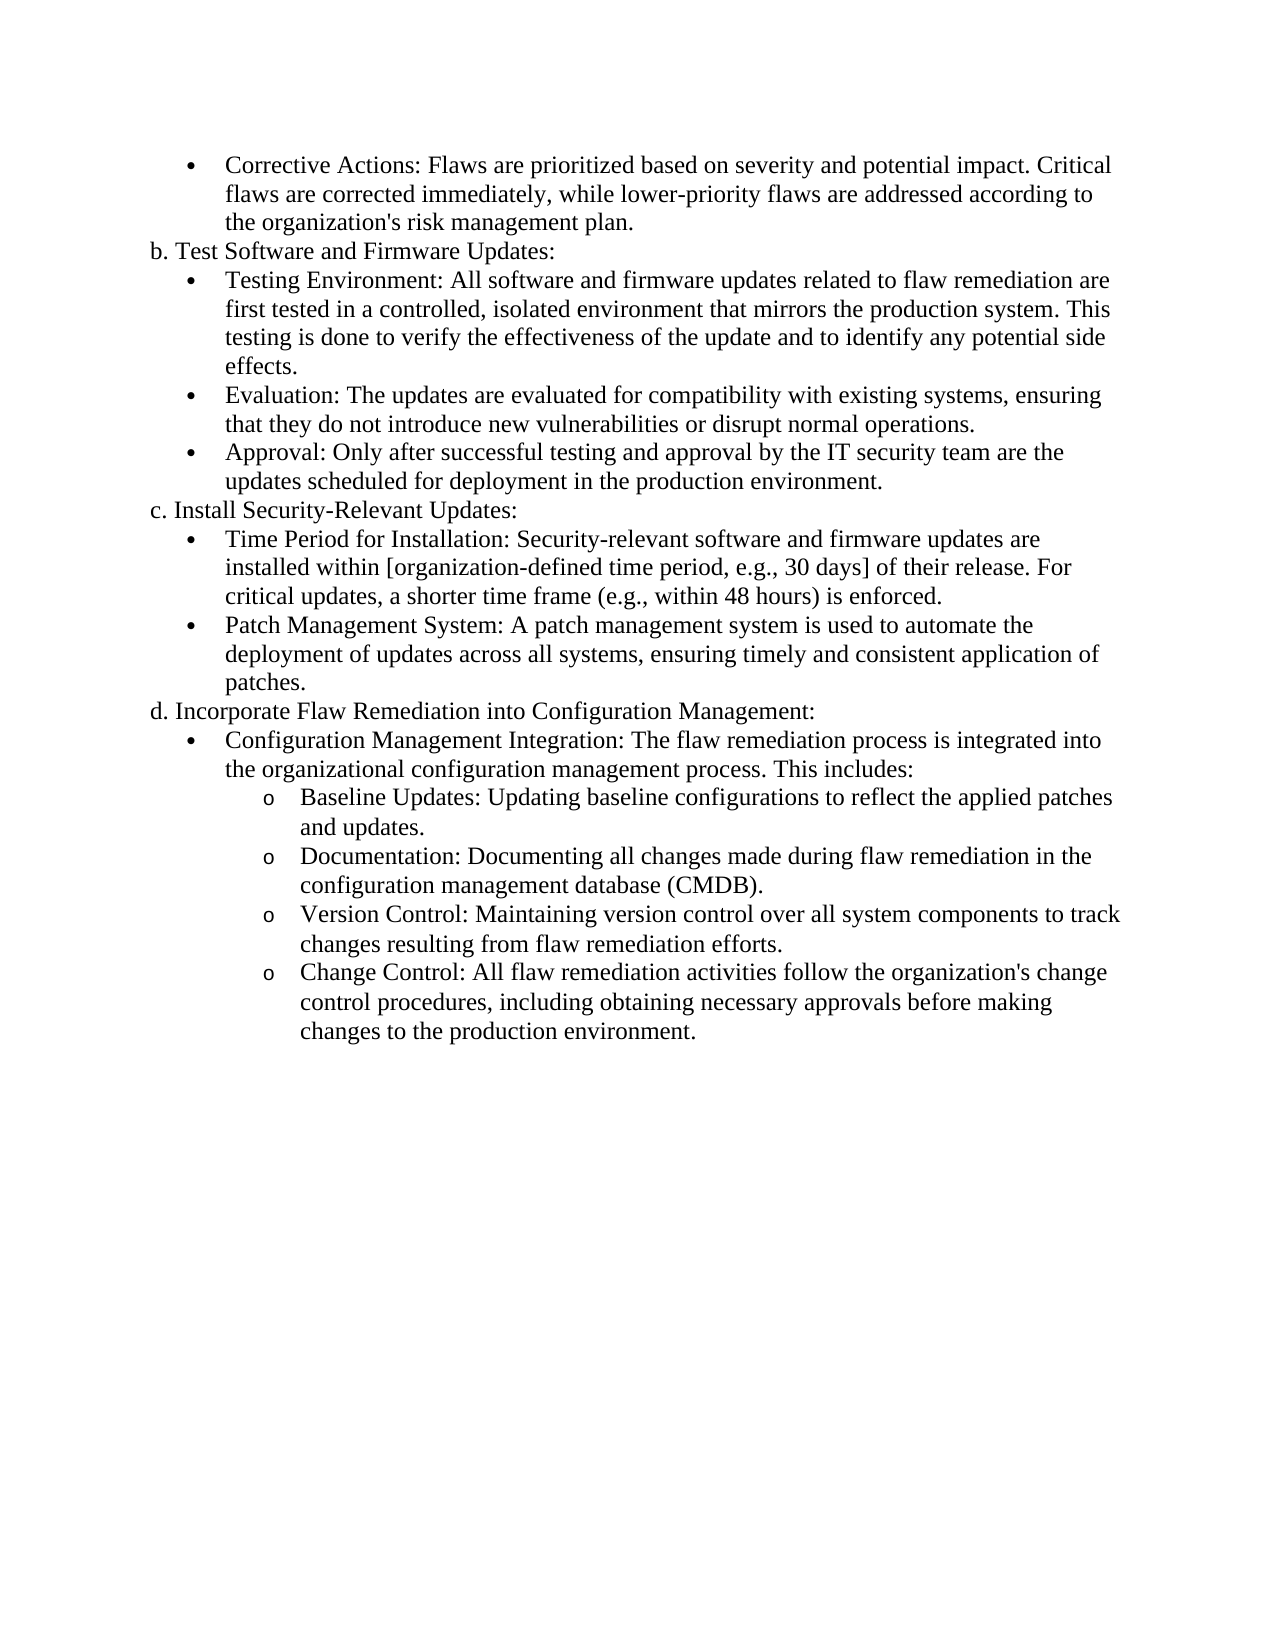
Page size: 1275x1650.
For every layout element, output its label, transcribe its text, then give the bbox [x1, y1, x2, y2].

list Documentation: Documenting all changes made during flaw remediation in the configuration management database (CMDB). [262, 841, 1125, 899]
list Corrective Actions: Flaws are prioritized based on severity and potential impact. Critical flaws are corrected immediately, while lower-priority flaws are addressed according to the organization's risk management plan. [187, 150, 1125, 236]
list Evaluation: The updates are evaluated for compatibility with existing systems, ensuring that they do not introduce new vulnerabilities or disrupt normal operations. [187, 380, 1125, 437]
list Time Period for Installation: Security-relevant software and firmware updates are installed within [organization-defined time period, e.g., 30 days] of their release. For critical updates, a shorter time frame (e.g., within 48 hours) is enforced. [187, 524, 1125, 610]
text c. Install Security-Relevant Updates: [150, 495, 1125, 524]
list Version Control: Maintaining version control over all system components to track changes resulting from flaw remediation efforts. [262, 899, 1125, 957]
list Patch Management System: A patch management system is used to automate the deployment of updates across all systems, ensuring timely and consistent application of patches. [187, 610, 1125, 696]
list Change Control: All flaw remediation activities follow the organization's change control procedures, including obtaining necessary approvals before making changes to the production environment. [262, 957, 1125, 1044]
text b. Test Software and Firmware Updates: [150, 236, 1125, 265]
list Testing Environment: All software and firmware updates related to flaw remediation are first tested in a controlled, isolated environment that mirrors the production system. This testing is done to verify the effectiveness of the update and to identify any potential side effects. [187, 265, 1125, 380]
list Approval: Only after successful testing and approval by the IT security team are the updates scheduled for deployment in the production environment. [187, 437, 1125, 495]
list Configuration Management Integration: The flaw remediation process is integrated into the organizational configuration management process. This includes: [187, 725, 1125, 782]
list Baseline Updates: Updating baseline configurations to reflect the applied patches and updates. [262, 782, 1125, 841]
text d. Incorporate Flaw Remediation into Configuration Management: [150, 696, 1125, 725]
